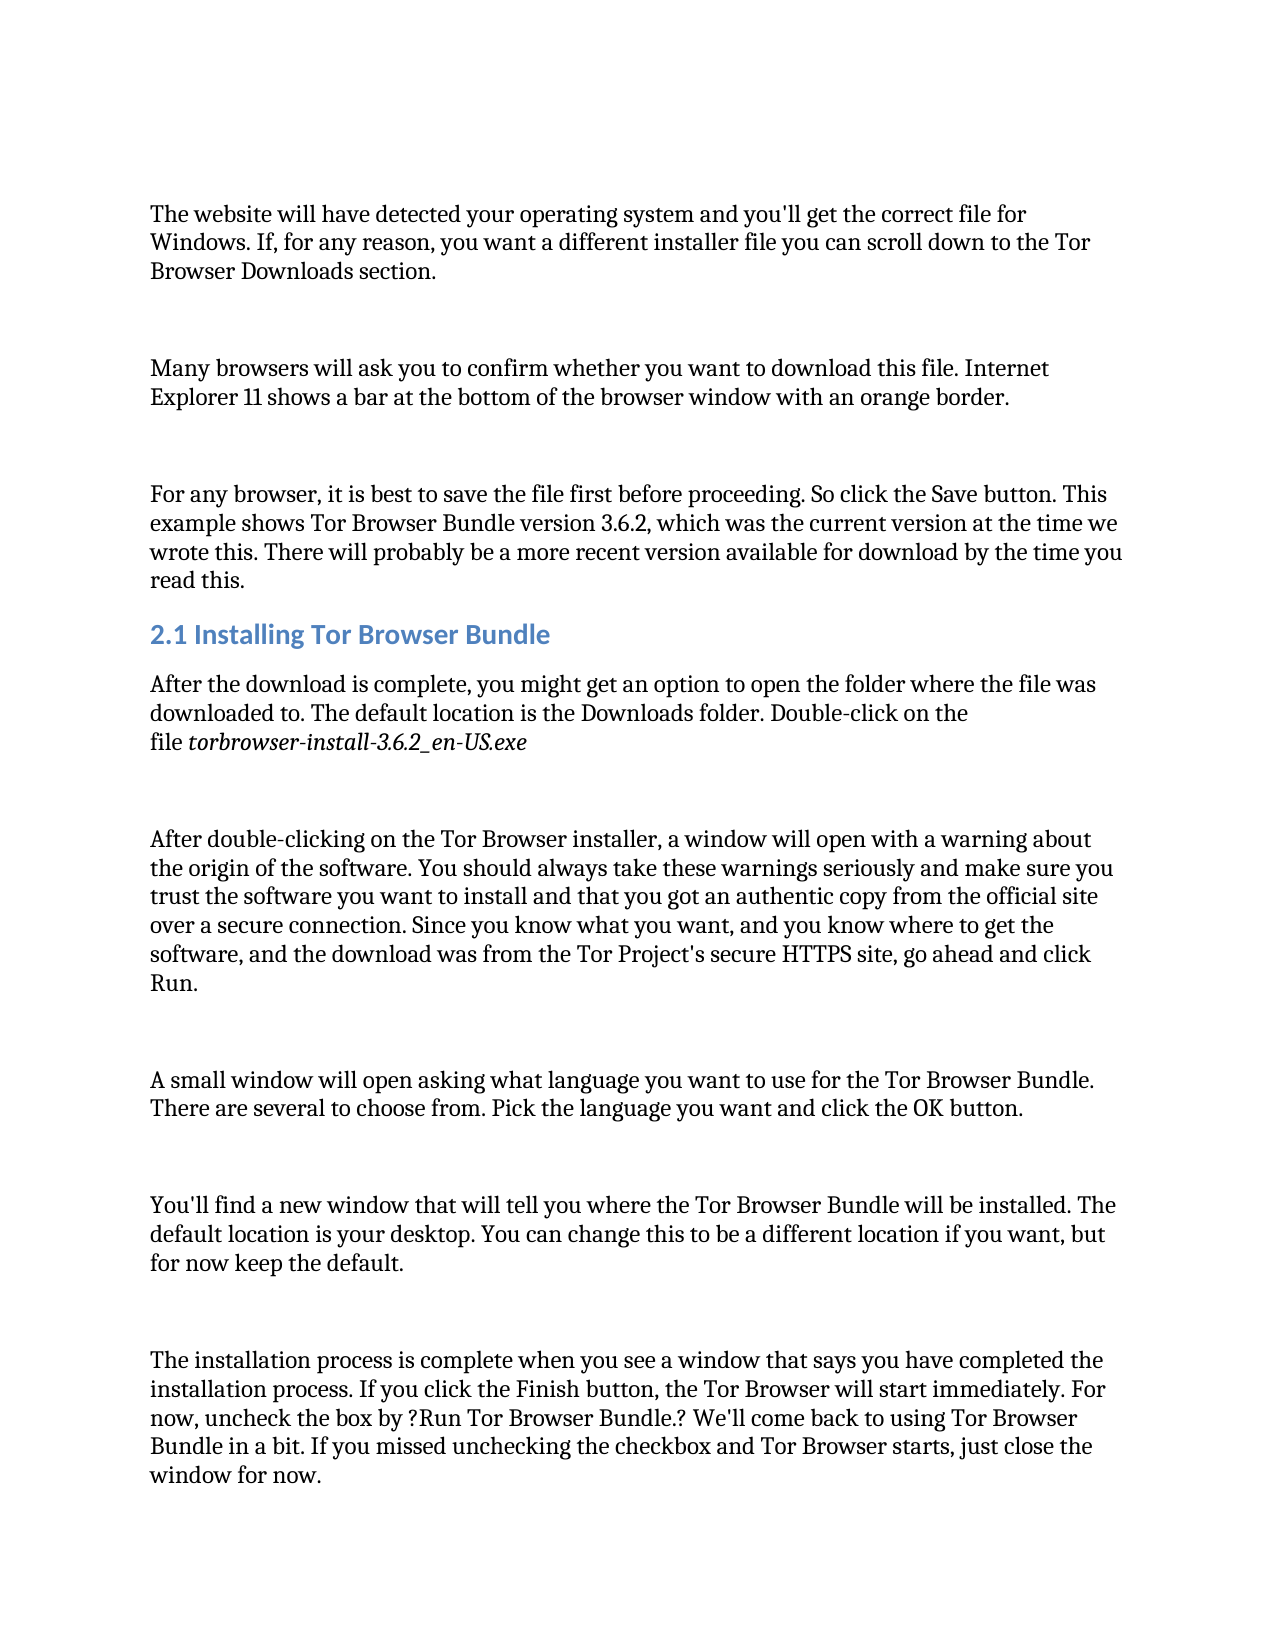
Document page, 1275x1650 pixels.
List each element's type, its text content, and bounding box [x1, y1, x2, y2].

text Many browsers will ask you to confirm whether you want to download this file. Internet Explorer 11 shows a bar at the bottom of the browser window with an orange border. [150, 354, 1125, 412]
text The installation process is complete when you see a window that says you have completed the installation process. If you click the Finish button, the Tor Browser will start immediately. For now, uncheck the box by ?Run Tor Browser Bundle.? We'll come back to using Tor Browser Bundle in a bit. If you missed unchecking the checkbox and Tor Browser starts, just close the window for now. [150, 1346, 1125, 1490]
text You'll find a new window that will tell you where the Tor Browser Bundle will be installed. The default location is your desktop. You can change this to be a different location if you want, but for now keep the default. [150, 1191, 1125, 1278]
text The website will have detected your operating system and you'll get the correct file for Windows. If, for any reason, you want a different installer file you can scroll down to the Tor Browser Downloads section. [150, 199, 1125, 286]
subtitle 2.1 Installing Tor Browser Bundle [150, 616, 1125, 651]
text After double-clicking on the Tor Browser installer, a window will open with a warning about the origin of the software. You should always take these warnings seriously and make sure you trust the software you want to install and that you got an authentic copy from the official site over a secure connection. Since you know what you want, and you know where to get the software, and the download was from the Tor Project's secure HTTPS site, go ahead and click Run. [150, 825, 1125, 997]
text A small window will open asking what language you want to use for the Tor Browser Bundle. There are several to choose from. Pick the language you want and click the OK button. [150, 1066, 1125, 1123]
text After the download is complete, you might get an option to open the folder where the file was downloaded to. The default location is the Downloads folder. Double-click on the file torbrowser-install-3.6.2_en-US.exe [150, 670, 1125, 756]
text For any browser, it is best to save the file first before proceeding. So click the Save button. This example shows Tor Browser Bundle version 3.6.2, which was the current version at the time we wrote this. There will probably be a more recent version available for download by the time you read this. [150, 480, 1125, 595]
